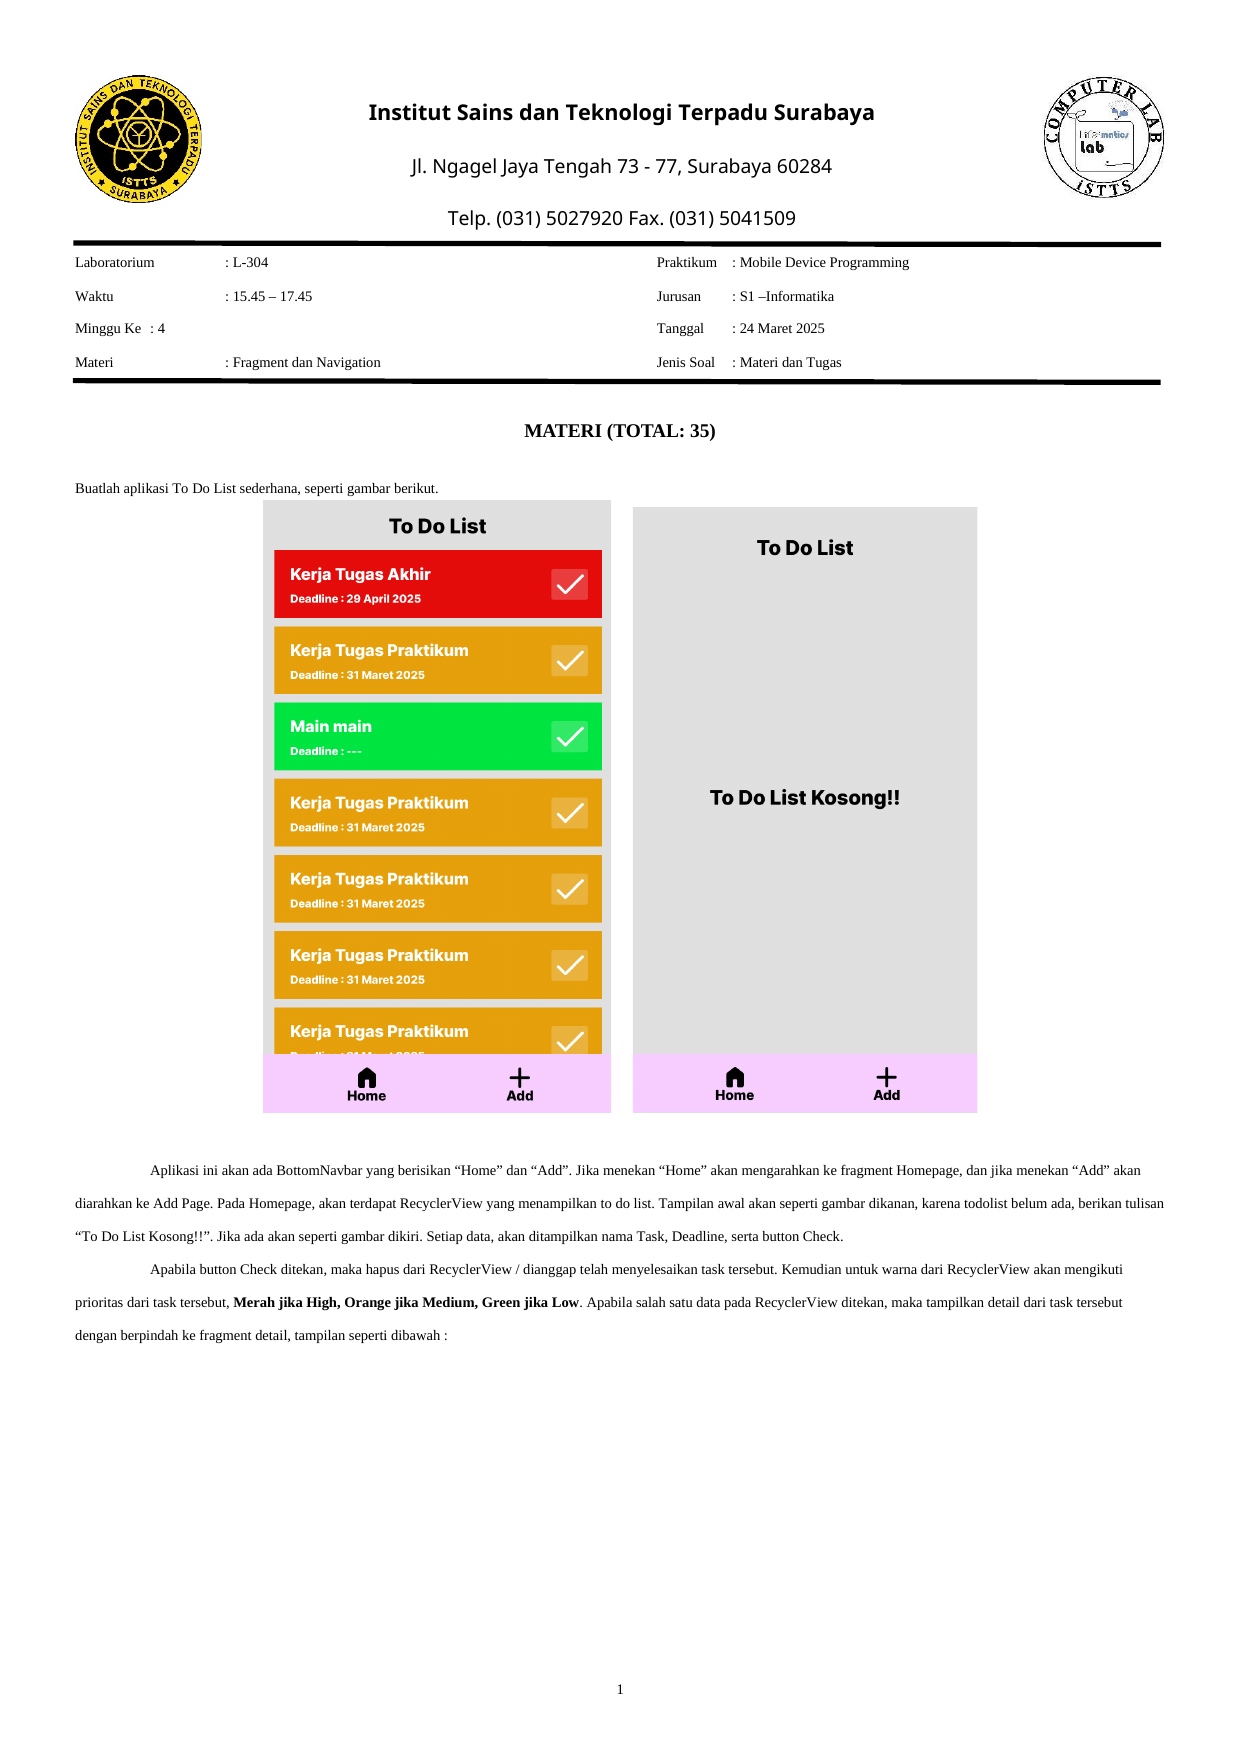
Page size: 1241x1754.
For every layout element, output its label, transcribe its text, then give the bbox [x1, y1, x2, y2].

text Apabila button Check ditekan, maka hapus dari RecyclerView / dianggap telah menyelesaikan task tersebut. Kemudian untuk warna dari RecyclerView akan mengikuti prioritas dari task tersebut, Merah jika High, Orange jika Medium, Green jika Low. Apabila salah satu data pada RecyclerView ditekan, maka tampilkan detail dari task tersebut dengan berpindah ke fragment detail, tampilan seperti dibawah : [75, 1248, 1165, 1343]
text Laboratorium : L-304 [75, 246, 583, 271]
text Praktikum : Mobile Device Programming [657, 242, 1165, 271]
text Minggu Ke : 4 [75, 308, 583, 337]
text Waktu : 15.45 – 17.45 [75, 275, 583, 304]
picture [263, 500, 612, 1113]
text Jenis Soal : Materi dan Tugas [657, 341, 1165, 370]
text Institut Sains dan Teknologi Terpadu Surabaya [202, 75, 1042, 126]
subtitle MATERI (TOTAL: 35) [75, 404, 1165, 442]
text Materi : Fragment dan Navigation [75, 341, 583, 370]
picture [75, 75, 202, 203]
text Aplikasi ini akan ada BottomNavbar yang berisikan “Home” dan “Add”. Jika menekan “Home” akan mengarahkan ke fragment Homepage, dan jika menekan “Add” akan diarahkan ke Add Page. Pada Homepage, akan terdapat RecyclerView yang menampilkan to do list. Tampilan awal akan seperti gambar dikanan, karena todolist belum ada, berikan tulisan “To Do List Kosong!!”. Jika ada akan seperti gambar dikiri. Setiap data, akan ditampilkan nama Task, Deadline, serta button Check. [75, 1149, 1165, 1244]
picture [632, 507, 978, 1113]
text Jl. Ngagel Jaya Tengah 73 - 77, Surabaya 60284 [202, 134, 1042, 179]
text Tanggal : 24 Maret 2025 [657, 308, 1165, 337]
picture [1042, 75, 1166, 200]
text Telp. (031) 5027920 Fax. (031) 5041509 [75, 186, 1165, 231]
text Buatlah aplikasi To Do List sederhana, seperti gambar berikut. [75, 467, 1165, 496]
text Jurusan : S1 –Informatika [657, 275, 1165, 304]
